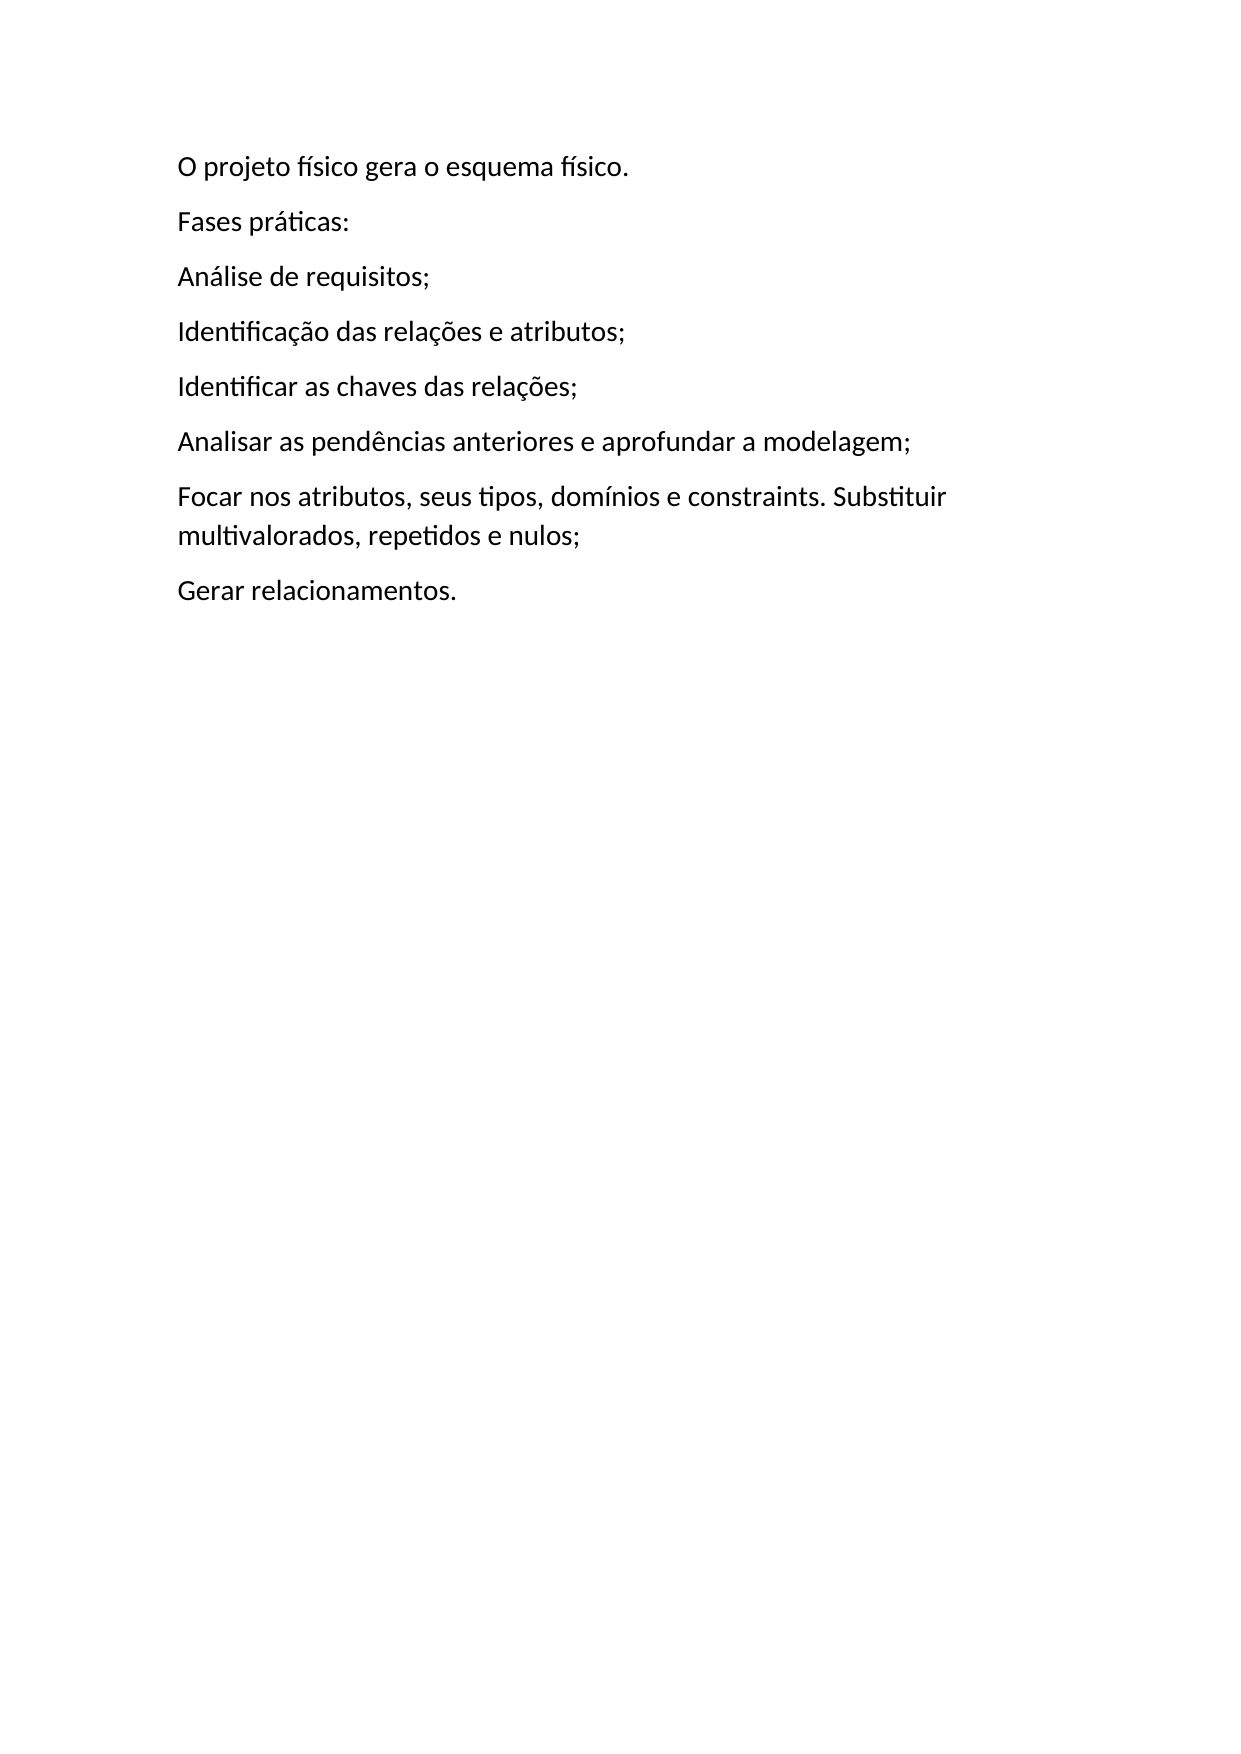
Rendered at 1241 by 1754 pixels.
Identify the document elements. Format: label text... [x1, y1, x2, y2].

text Identificar as chaves das relações; [177, 368, 1063, 404]
text Fases práticas: [177, 203, 1063, 238]
text Análise de requisitos; [177, 258, 1063, 293]
text Identificação das relações e atributos; [177, 313, 1063, 348]
text Analisar as pendências anteriores e aprofundar a modelagem; [177, 423, 1063, 459]
text Gerar relacionamentos. [177, 572, 1063, 607]
text O projeto físico gera o esquema físico. [177, 148, 1063, 183]
text Focar nos atributos, seus tipos, domínios e constraints. Substituir multivalorados, repetidos e nulos; [177, 478, 1063, 552]
